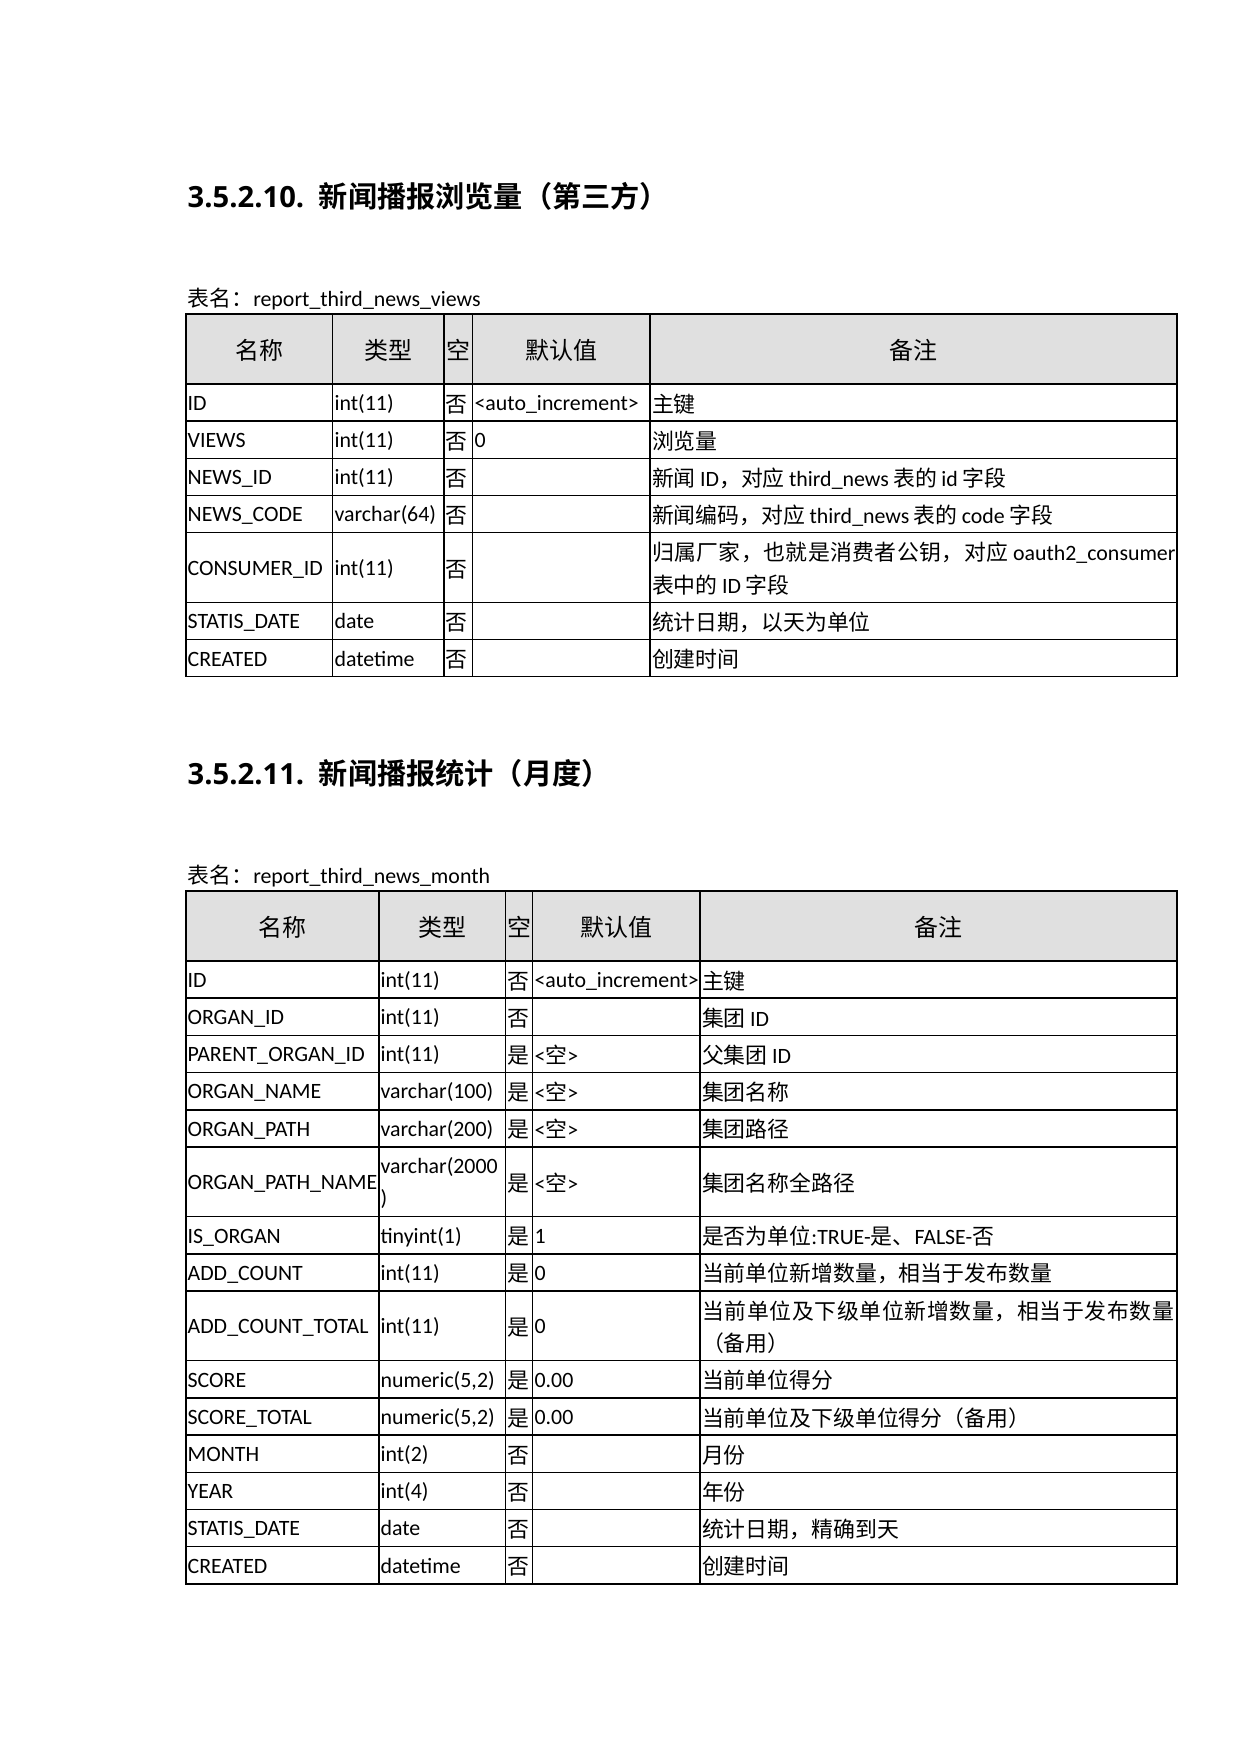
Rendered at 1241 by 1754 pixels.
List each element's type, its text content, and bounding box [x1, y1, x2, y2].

table_cell 0 [533, 1255, 699, 1290]
table_cell int(11) [333, 533, 443, 601]
table_cell <空> [533, 1111, 699, 1146]
table_cell <空> [533, 1073, 699, 1109]
table_cell 新闻编码，对应third_news表的code字段 [651, 496, 1176, 532]
table_cell 主键 [651, 385, 1176, 420]
table_cell int(11) [380, 999, 505, 1034]
table_cell 0.00 [533, 1361, 699, 1397]
table_cell 否 [506, 1473, 532, 1508]
table_cell [473, 496, 649, 532]
table_cell 0 [473, 422, 649, 457]
table_cell 是 [506, 1292, 532, 1360]
table_cell int(11) [380, 962, 505, 997]
table_cell 新闻ID，对应third_news表的id字段 [651, 459, 1176, 494]
table_cell int(11) [380, 1255, 505, 1290]
table_cell 否 [445, 496, 472, 532]
table_header 默认值 [473, 315, 649, 383]
table_cell ORGAN_PATH_NAME [187, 1148, 378, 1216]
table_cell 是 [506, 1217, 532, 1253]
table_cell date [380, 1510, 505, 1546]
table_cell 集团ID [701, 999, 1176, 1034]
table_cell CREATED [187, 1547, 378, 1583]
table_cell 否 [445, 640, 472, 676]
table_cell varchar(100) [380, 1073, 505, 1109]
table_header 名称 [187, 892, 378, 960]
table_cell ID [187, 385, 332, 420]
table_cell 否 [445, 603, 472, 639]
table_cell 否 [445, 422, 472, 457]
table_cell 当前单位及下级单位新增数量，相当于发布数量（备用） [701, 1292, 1176, 1360]
table_cell int(11) [333, 422, 443, 457]
table_cell [473, 640, 649, 676]
table_cell IS_ORGAN [187, 1217, 378, 1253]
table_cell 集团名称全路径 [701, 1148, 1176, 1216]
table_header 名称 [187, 315, 332, 383]
table_cell <auto_increment> [473, 385, 649, 420]
table_cell 统计日期，精确到天 [701, 1510, 1176, 1546]
table_cell 是否为单位:TRUE-是、FALSE-否 [701, 1217, 1176, 1253]
table_cell ORGAN_ID [187, 999, 378, 1034]
table_cell 否 [445, 459, 472, 494]
table_cell 是 [506, 1361, 532, 1397]
table_cell STATIS_DATE [187, 603, 332, 639]
table_cell 是 [506, 1036, 532, 1072]
table_cell 创建时间 [651, 640, 1176, 676]
subtitle 新闻播报浏览量（第三方） [187, 162, 1053, 227]
table_cell YEAR [187, 1473, 378, 1508]
subtitle 新闻播报统计（月度） [187, 739, 1053, 804]
table_cell 主键 [701, 962, 1176, 997]
table_cell int(11) [333, 459, 443, 494]
table_header 备注 [701, 892, 1176, 960]
table_cell 0 [533, 1292, 699, 1360]
table_cell 是 [506, 1399, 532, 1434]
table_cell SCORE_TOTAL [187, 1399, 378, 1434]
table_cell <空> [533, 1148, 699, 1216]
table_cell 是 [506, 1111, 532, 1146]
table_cell 集团路径 [701, 1111, 1176, 1146]
table_cell 否 [506, 1510, 532, 1546]
table_cell varchar(200) [380, 1111, 505, 1146]
table_cell 集团名称 [701, 1073, 1176, 1109]
table_cell 创建时间 [701, 1547, 1176, 1583]
table_cell ORGAN_PATH [187, 1111, 378, 1146]
table_header 空 [445, 315, 472, 383]
table_cell datetime [380, 1547, 505, 1583]
table_cell [473, 533, 649, 601]
table_cell [473, 603, 649, 639]
table_cell 月份 [701, 1436, 1176, 1471]
text 表名：report_third_news_views [187, 281, 1053, 313]
table_cell [533, 999, 699, 1034]
table_cell 否 [445, 385, 472, 420]
table_cell 当前单位及下级单位得分（备用） [701, 1399, 1176, 1434]
text 表名：report_third_news_month [187, 858, 1053, 890]
table_cell [533, 1510, 699, 1546]
table_cell varchar(64) [333, 496, 443, 532]
table_cell PARENT_ORGAN_ID [187, 1036, 378, 1072]
table_cell 父集团ID [701, 1036, 1176, 1072]
table_cell int(11) [333, 385, 443, 420]
table_cell 浏览量 [651, 422, 1176, 457]
table_cell numeric(5,2) [380, 1399, 505, 1434]
table_cell NEWS_CODE [187, 496, 332, 532]
table_cell MONTH [187, 1436, 378, 1471]
table_header 类型 [380, 892, 505, 960]
table_cell 是 [506, 1148, 532, 1216]
table_header 备注 [651, 315, 1176, 383]
table_cell 当前单位得分 [701, 1361, 1176, 1397]
table_cell ID [187, 962, 378, 997]
table_cell int(11) [380, 1292, 505, 1360]
table_cell 否 [506, 1547, 532, 1583]
table_cell 统计日期，以天为单位 [651, 603, 1176, 639]
table_cell 年份 [701, 1473, 1176, 1508]
table_header 类型 [333, 315, 443, 383]
table_cell ADD_COUNT [187, 1255, 378, 1290]
table_cell varchar(2000) [380, 1148, 505, 1216]
table_cell [533, 1547, 699, 1583]
table_cell SCORE [187, 1361, 378, 1397]
table_cell tinyint(1) [380, 1217, 505, 1253]
table_cell STATIS_DATE [187, 1510, 378, 1546]
table_cell datetime [333, 640, 443, 676]
table_cell VIEWS [187, 422, 332, 457]
table_cell <空> [533, 1036, 699, 1072]
table_cell 否 [506, 962, 532, 997]
table_cell numeric(5,2) [380, 1361, 505, 1397]
table_cell 1 [533, 1217, 699, 1253]
table_cell [533, 1436, 699, 1471]
table_cell ORGAN_NAME [187, 1073, 378, 1109]
table_cell [473, 459, 649, 494]
table_cell 是 [506, 1255, 532, 1290]
table_cell 0.00 [533, 1399, 699, 1434]
table_header 空 [506, 892, 532, 960]
table_cell 是 [506, 1073, 532, 1109]
table_cell 当前单位新增数量，相当于发布数量 [701, 1255, 1176, 1290]
table_cell 否 [506, 1436, 532, 1471]
table_cell int(4) [380, 1473, 505, 1508]
table_cell <auto_increment> [533, 962, 699, 997]
table_cell int(2) [380, 1436, 505, 1471]
table_header 默认值 [533, 892, 699, 960]
table_cell [533, 1473, 699, 1508]
table_cell CREATED [187, 640, 332, 676]
table_cell ADD_COUNT_TOTAL [187, 1292, 378, 1360]
table_cell date [333, 603, 443, 639]
table_cell 归属厂家，也就是消费者公钥，对应oauth2_consumer表中的ID字段 [651, 533, 1176, 601]
table_cell int(11) [380, 1036, 505, 1072]
table_cell NEWS_ID [187, 459, 332, 494]
table_cell 否 [506, 999, 532, 1034]
table_cell 否 [445, 533, 472, 601]
table_cell CONSUMER_ID [187, 533, 332, 601]
